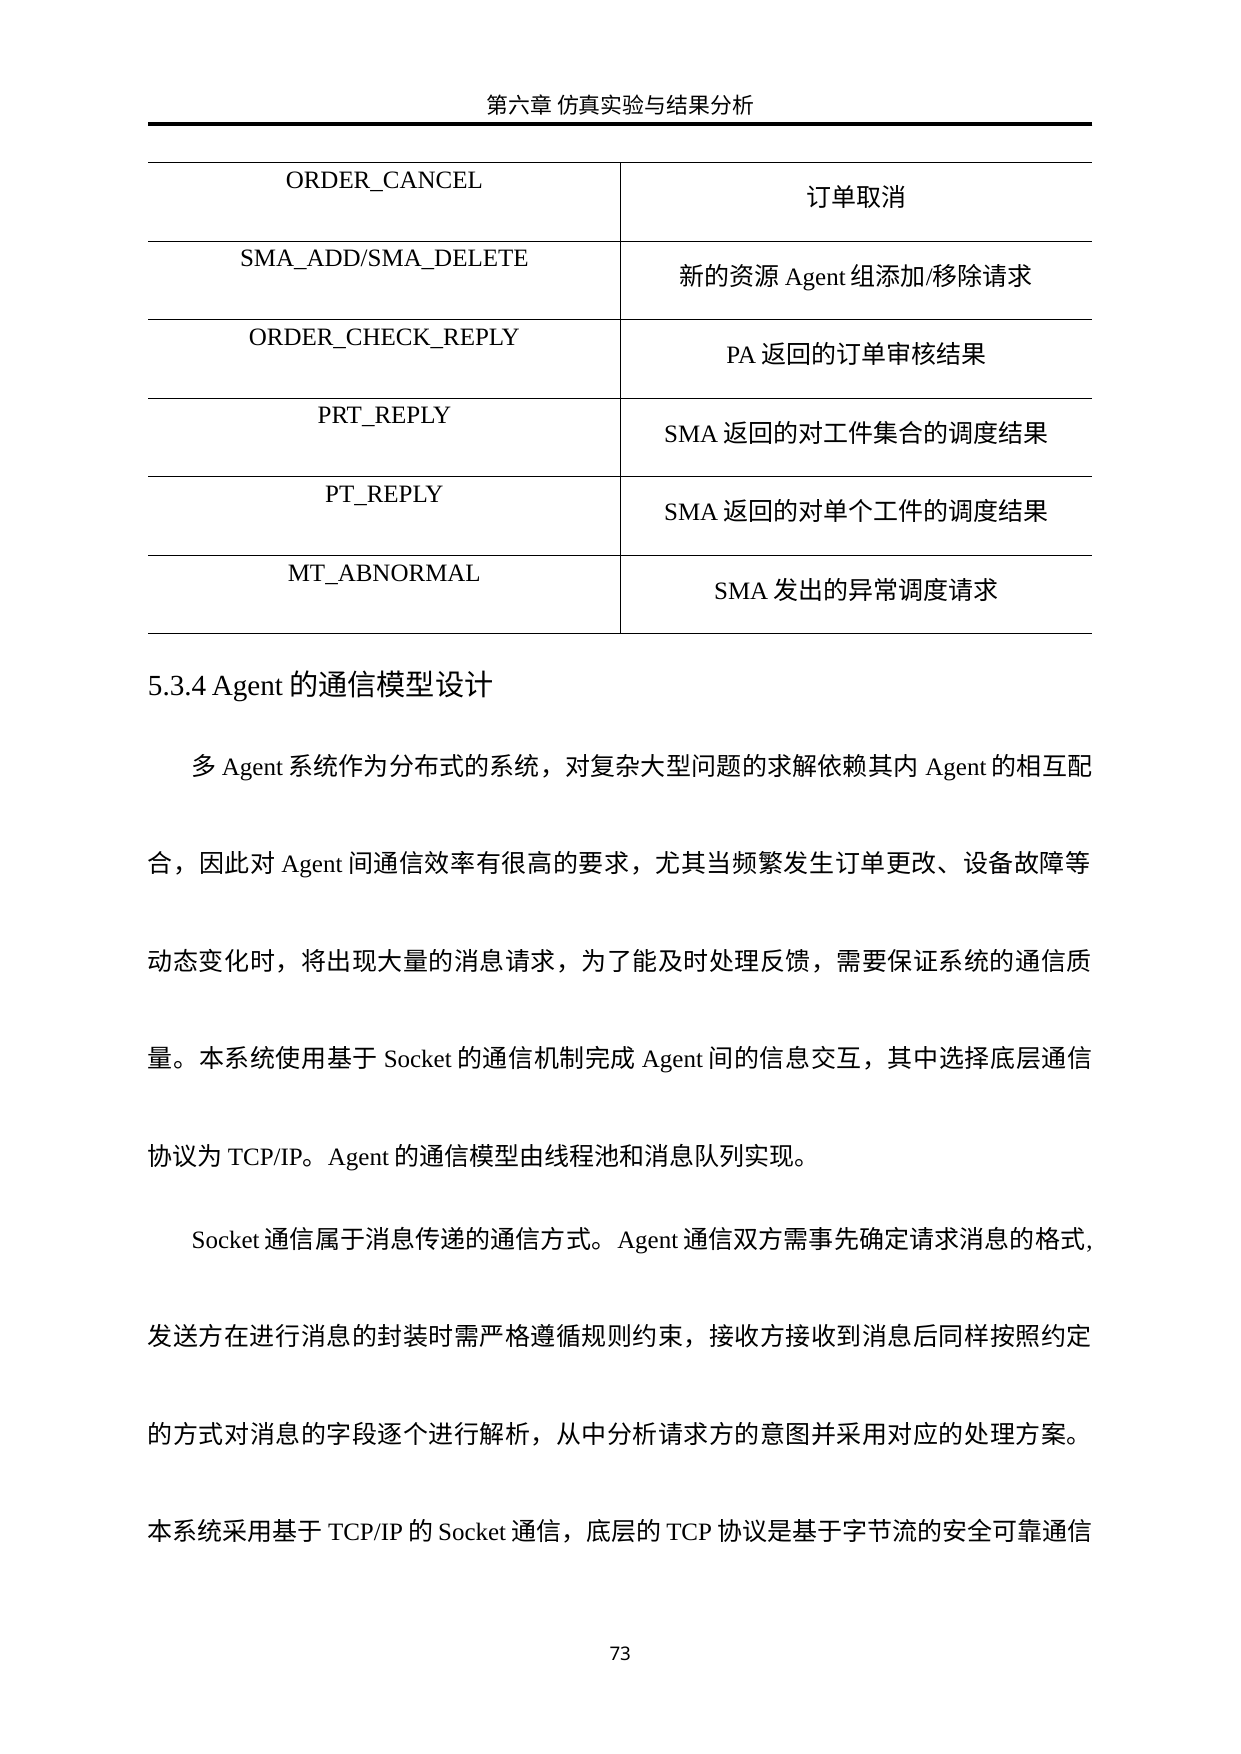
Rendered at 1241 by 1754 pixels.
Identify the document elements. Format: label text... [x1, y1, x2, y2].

table_cell PT_REPLY [148, 477, 620, 555]
table_cell MT_ABNORMAL [148, 556, 620, 633]
table_cell SMA发出的异常调度请求 [621, 556, 1092, 633]
table_cell PRT_REPLY [148, 399, 620, 476]
table_cell SMA返回的对工件集合的调度结果 [621, 399, 1092, 476]
table_cell SMA返回的对单个工件的调度结果 [621, 477, 1092, 555]
table_cell PA返回的订单审核结果 [621, 320, 1092, 398]
text 多Agent系统作为分布式的系统，对复杂大型问题的求解依赖其内Agent的相互配合，因此对Agent间通信效率有很高的要求，尤其当频繁发生订单更改、设备故障等动态变化时，将出现大量的消息请求，为了能及时处理反馈，需要保证系统的通信质量。本系统使用基于Socket的通信机制完成Agent间的信息交互，其中选择底层通信协议为TCP/IP。Agent的通信模型由线程池和消息队列实现。 [148, 732, 1092, 1187]
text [148, 1205, 1092, 1562]
table_cell ORDER_CANCEL [148, 163, 620, 241]
subtitle 5.3.4 Agent的通信模型设计 [148, 651, 1092, 716]
table_cell 订单取消 [621, 163, 1092, 241]
table_cell SMA_ADD/SMA_DELETE [148, 242, 620, 319]
table_cell 新的资源Agent组添加/移除请求 [621, 242, 1092, 319]
table_cell ORDER_CHECK_REPLY [148, 320, 620, 398]
